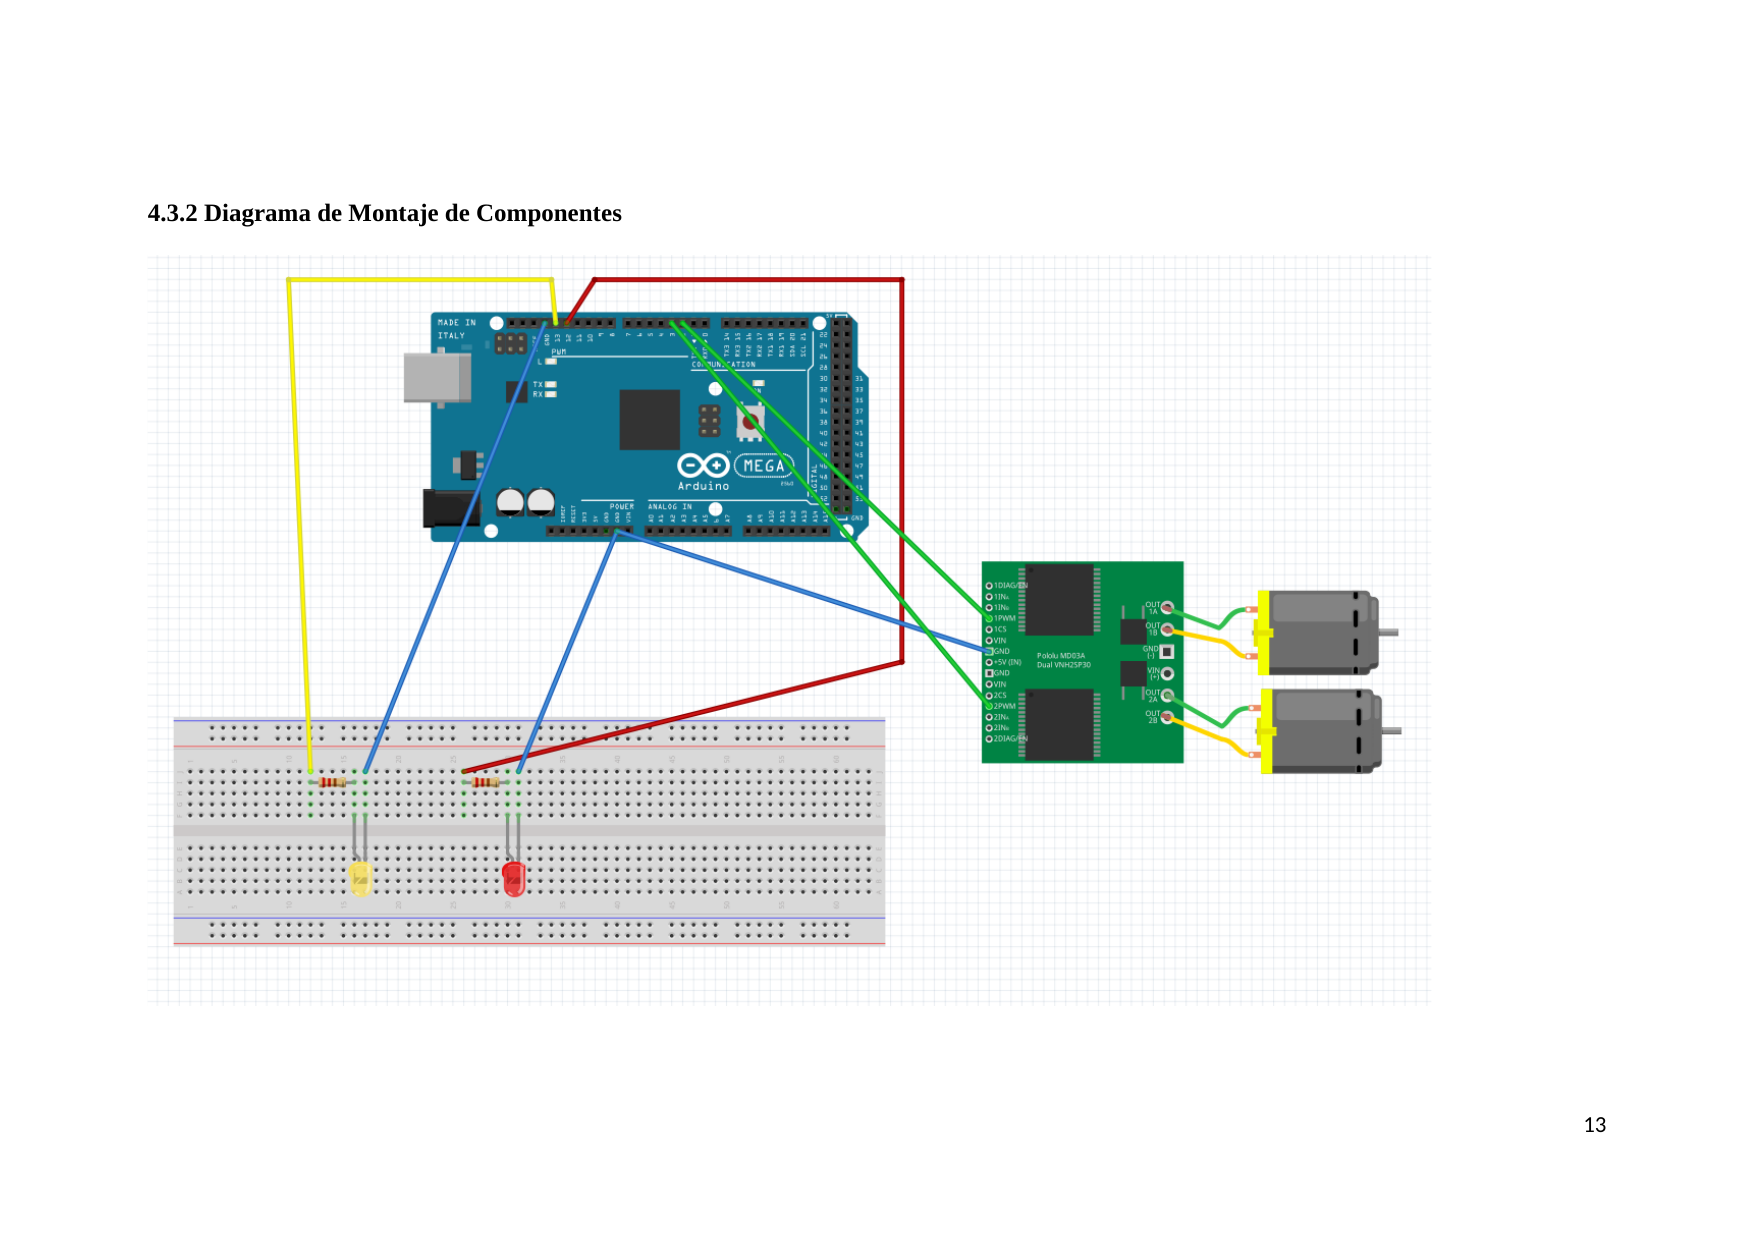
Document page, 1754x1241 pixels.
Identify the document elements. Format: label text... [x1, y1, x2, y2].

subtitle 4.3.2 Diagrama de Montaje de Componentes [148, 198, 1606, 227]
picture [147, 255, 1432, 1006]
